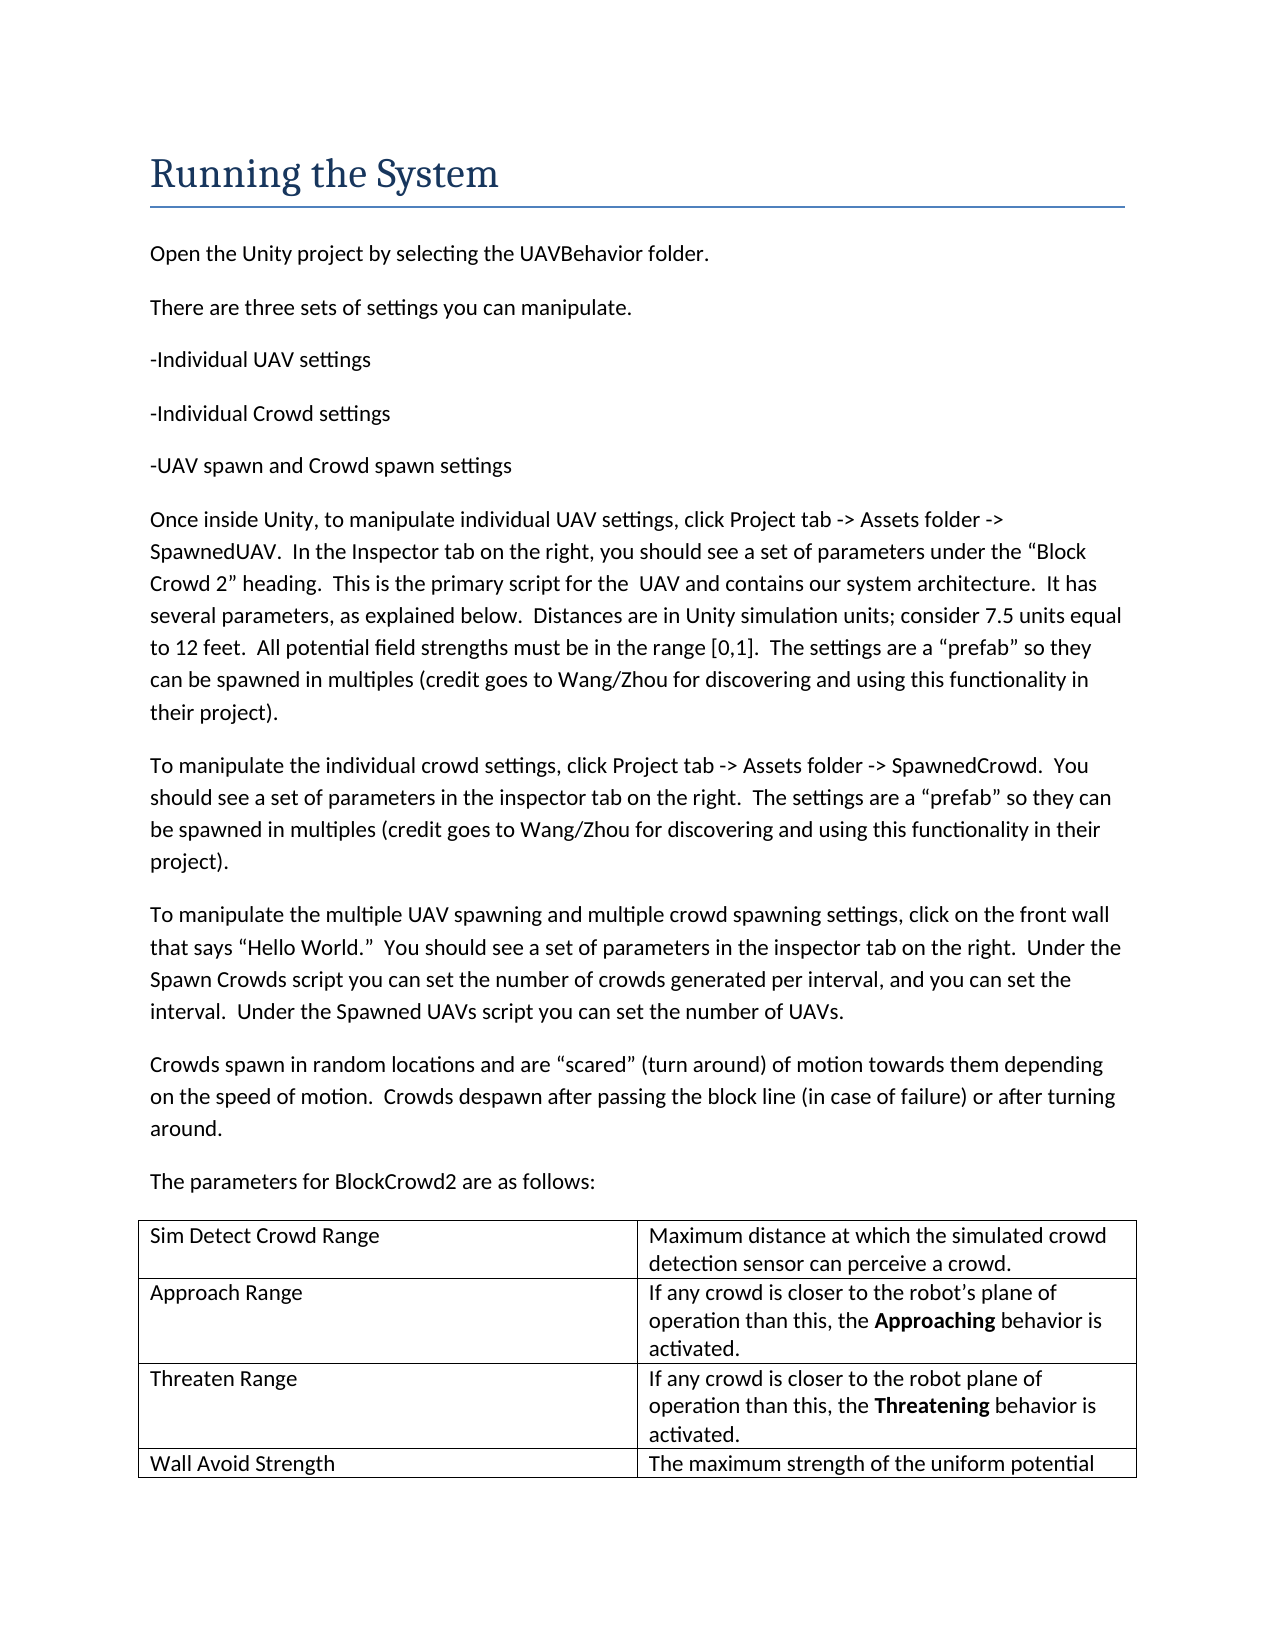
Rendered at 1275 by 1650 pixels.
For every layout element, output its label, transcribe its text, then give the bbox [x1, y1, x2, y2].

text -Individual Crowd settings [150, 399, 1125, 427]
table_cell Wall Avoid Strength [139, 1449, 637, 1477]
table_cell Threaten Range [139, 1364, 637, 1448]
text -Individual UAV settings [150, 346, 1125, 374]
table_cell If any crowd is closer to the robot’s plane of operation than this, the Approaching behavior is activated. [638, 1279, 1136, 1363]
table_header Sim Detect Crowd Range [139, 1221, 637, 1277]
text Once inside Unity, to manipulate individual UAV settings, click Project tab -> Assets folder -> SpawnedUAV. In the Inspector tab on the right, you should see a set of parameters under the “Block Crowd 2” heading. This is the primary script for the UAV and contains our system architecture. It has several parameters, as explained below. Distances are in Unity simulation units; consider 7.5 units equal to 12 feet. All potential field strengths must be in the range [0,1]. The settings are a “prefab” so they can be spawned in multiples (credit goes to Wang/Zhou for discovering and using this functionality in their project). [150, 505, 1125, 726]
text Open the Unity project by selecting the UAVBehavior folder. [150, 239, 1125, 268]
title Running the System [150, 150, 1125, 206]
table_cell Approach Range [139, 1279, 637, 1363]
text To manipulate the individual crowd settings, click Project tab -> Assets folder -> SpawnedCrowd. You should see a set of parameters in the inspector tab on the right. The settings are a “prefab” so they can be spawned in multiples (credit goes to Wang/Zhou for discovering and using this functionality in their project). [150, 751, 1125, 875]
text -UAV spawn and Crowd spawn settings [150, 452, 1125, 480]
text Crowds spawn in random locations and are “scared” (turn around) of motion towards them depending on the speed of motion. Crowds despawn after passing the block line (in case of failure) or after turning around. [150, 1050, 1125, 1142]
table_header Maximum distance at which the simulated crowd detection sensor can perceive a crowd. [638, 1221, 1136, 1277]
text The parameters for BlockCrowd2 are as follows: [150, 1167, 1125, 1195]
text There are three sets of settings you can manipulate. [150, 293, 1125, 321]
table_cell If any crowd is closer to the robot plane of operation than this, the Threatening behavior is activated. [638, 1364, 1136, 1448]
text To manipulate the multiple UAV spawning and multiple crowd spawning settings, click on the front wall that says “Hello World.” You should see a set of parameters in the inspector tab on the right. Under the Spawn Crowds script you can set the number of crowds generated per interval, and you can set the interval. Under the Spawned UAVs script you can set the number of UAVs. [150, 900, 1125, 1025]
table_cell The maximum strength of the uniform potential field perpendicular to the wall. [638, 1449, 1136, 1477]
